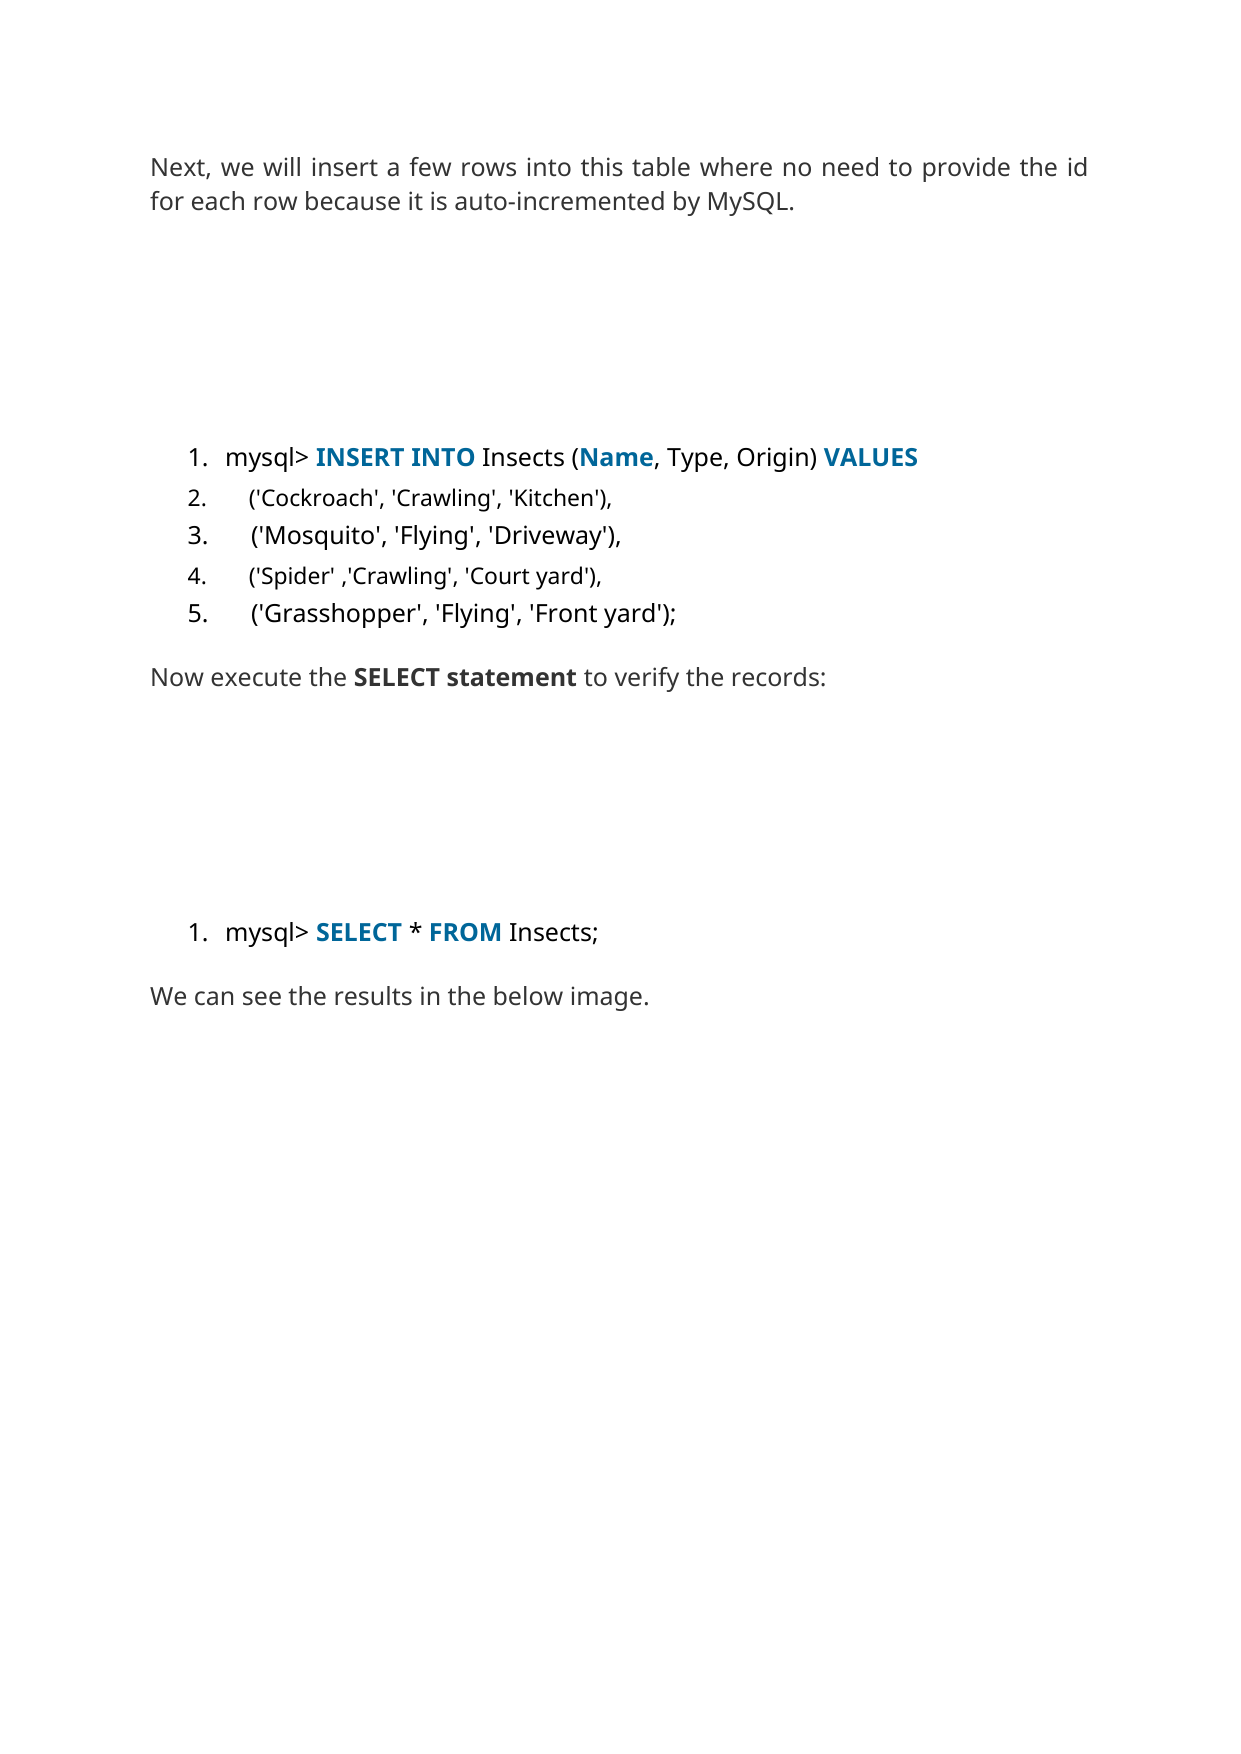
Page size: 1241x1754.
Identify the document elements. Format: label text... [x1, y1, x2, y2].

list ('Spider' ,'Crawling', 'Court yard'), [187, 552, 1090, 591]
text Now execute the SELECT statement to verify the records: [150, 659, 1090, 693]
list mysql> SELECT * FROM Insects; [187, 910, 1090, 949]
list ('Cockroach', 'Crawling', 'Kitchen'), [187, 474, 1090, 513]
text We can see the results in the below image. [150, 978, 1090, 1012]
list ('Mosquito', 'Flying', 'Driveway'), [187, 513, 1090, 552]
text Next, we will insert a few rows into this table where no need to provide the id for each row because it is auto-incremented by MySQL. [150, 150, 1090, 218]
list mysql> INSERT INTO Insects (Name, Type, Origin) VALUES [187, 435, 1090, 474]
list ('Grasshopper', 'Flying', 'Front yard'); [187, 591, 1090, 630]
